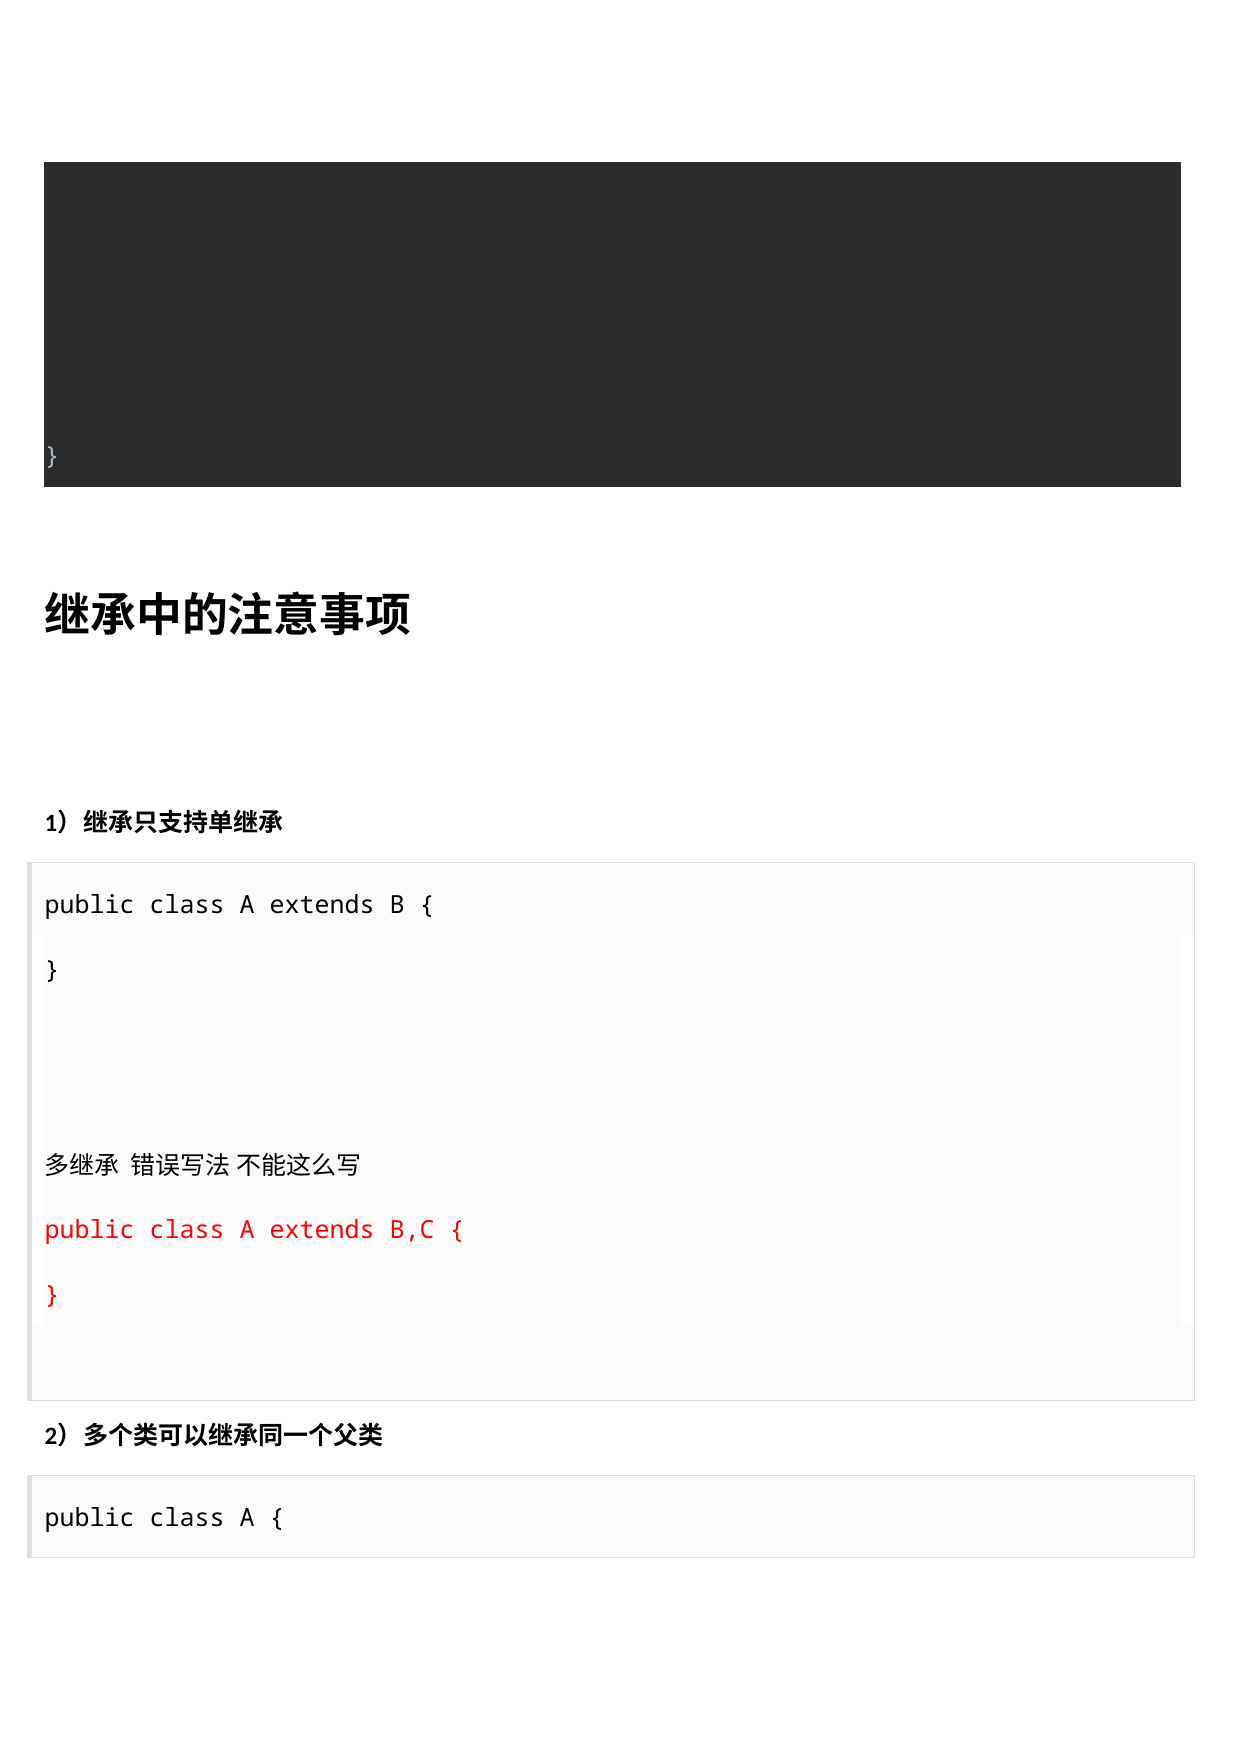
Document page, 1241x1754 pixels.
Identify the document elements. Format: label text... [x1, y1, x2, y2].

list 多个类可以继承同一个父类 [44, 1401, 1181, 1466]
text } [44, 1261, 1181, 1317]
text public class A { [32, 1476, 1194, 1557]
text public class A extends B { [32, 863, 1194, 936]
list 继承只支持单继承 [44, 788, 1181, 853]
text } [44, 936, 1181, 1001]
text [44, 162, 1181, 487]
text public class A extends B,C { [44, 1196, 1181, 1261]
text 多继承 错误写法 不能这么写 [44, 1131, 1181, 1196]
subtitle 继承中的注意事项 [44, 562, 1181, 660]
